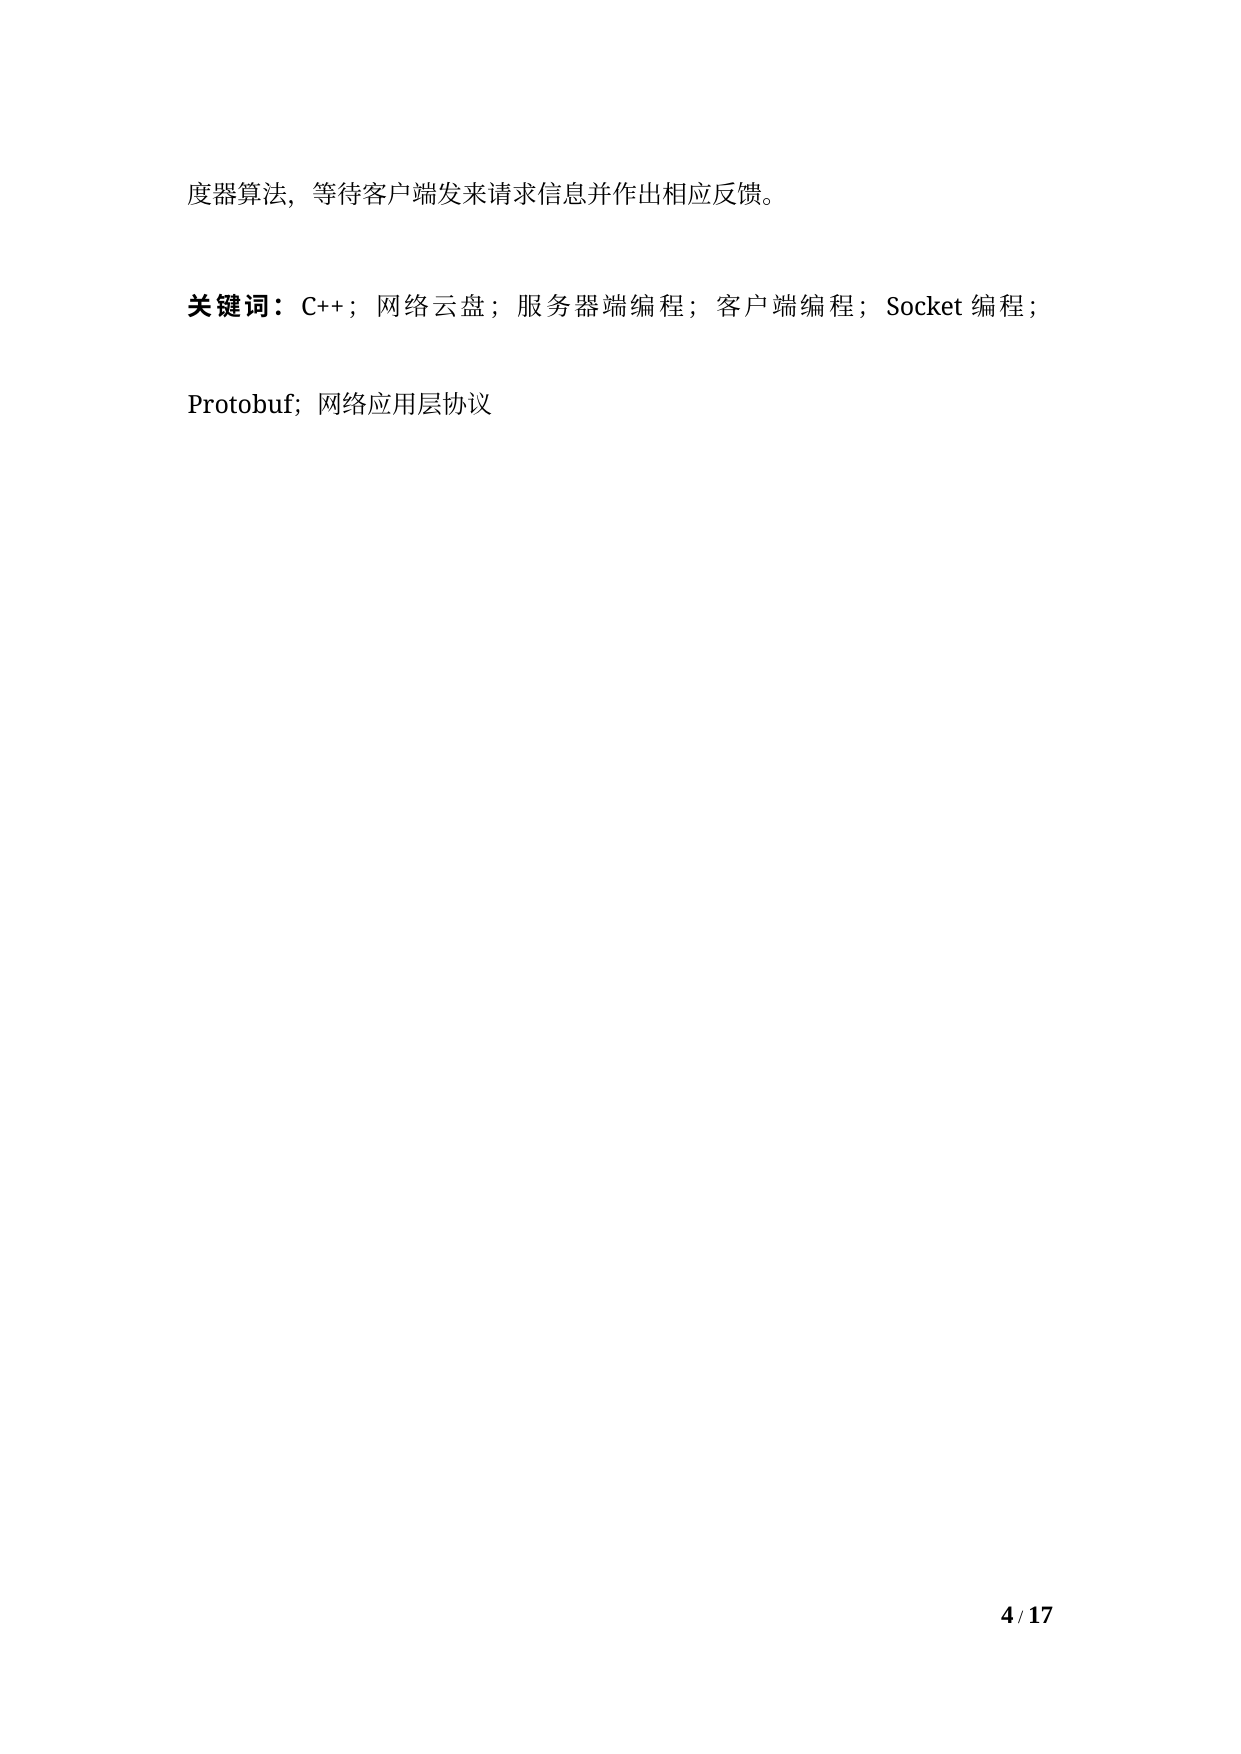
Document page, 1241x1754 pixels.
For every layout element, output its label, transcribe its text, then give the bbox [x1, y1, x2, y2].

text 关键词：C++；网络云盘；服务器端编程；客户端编程；Socket编程；Protobuf；网络应用层协议 [187, 272, 1053, 435]
